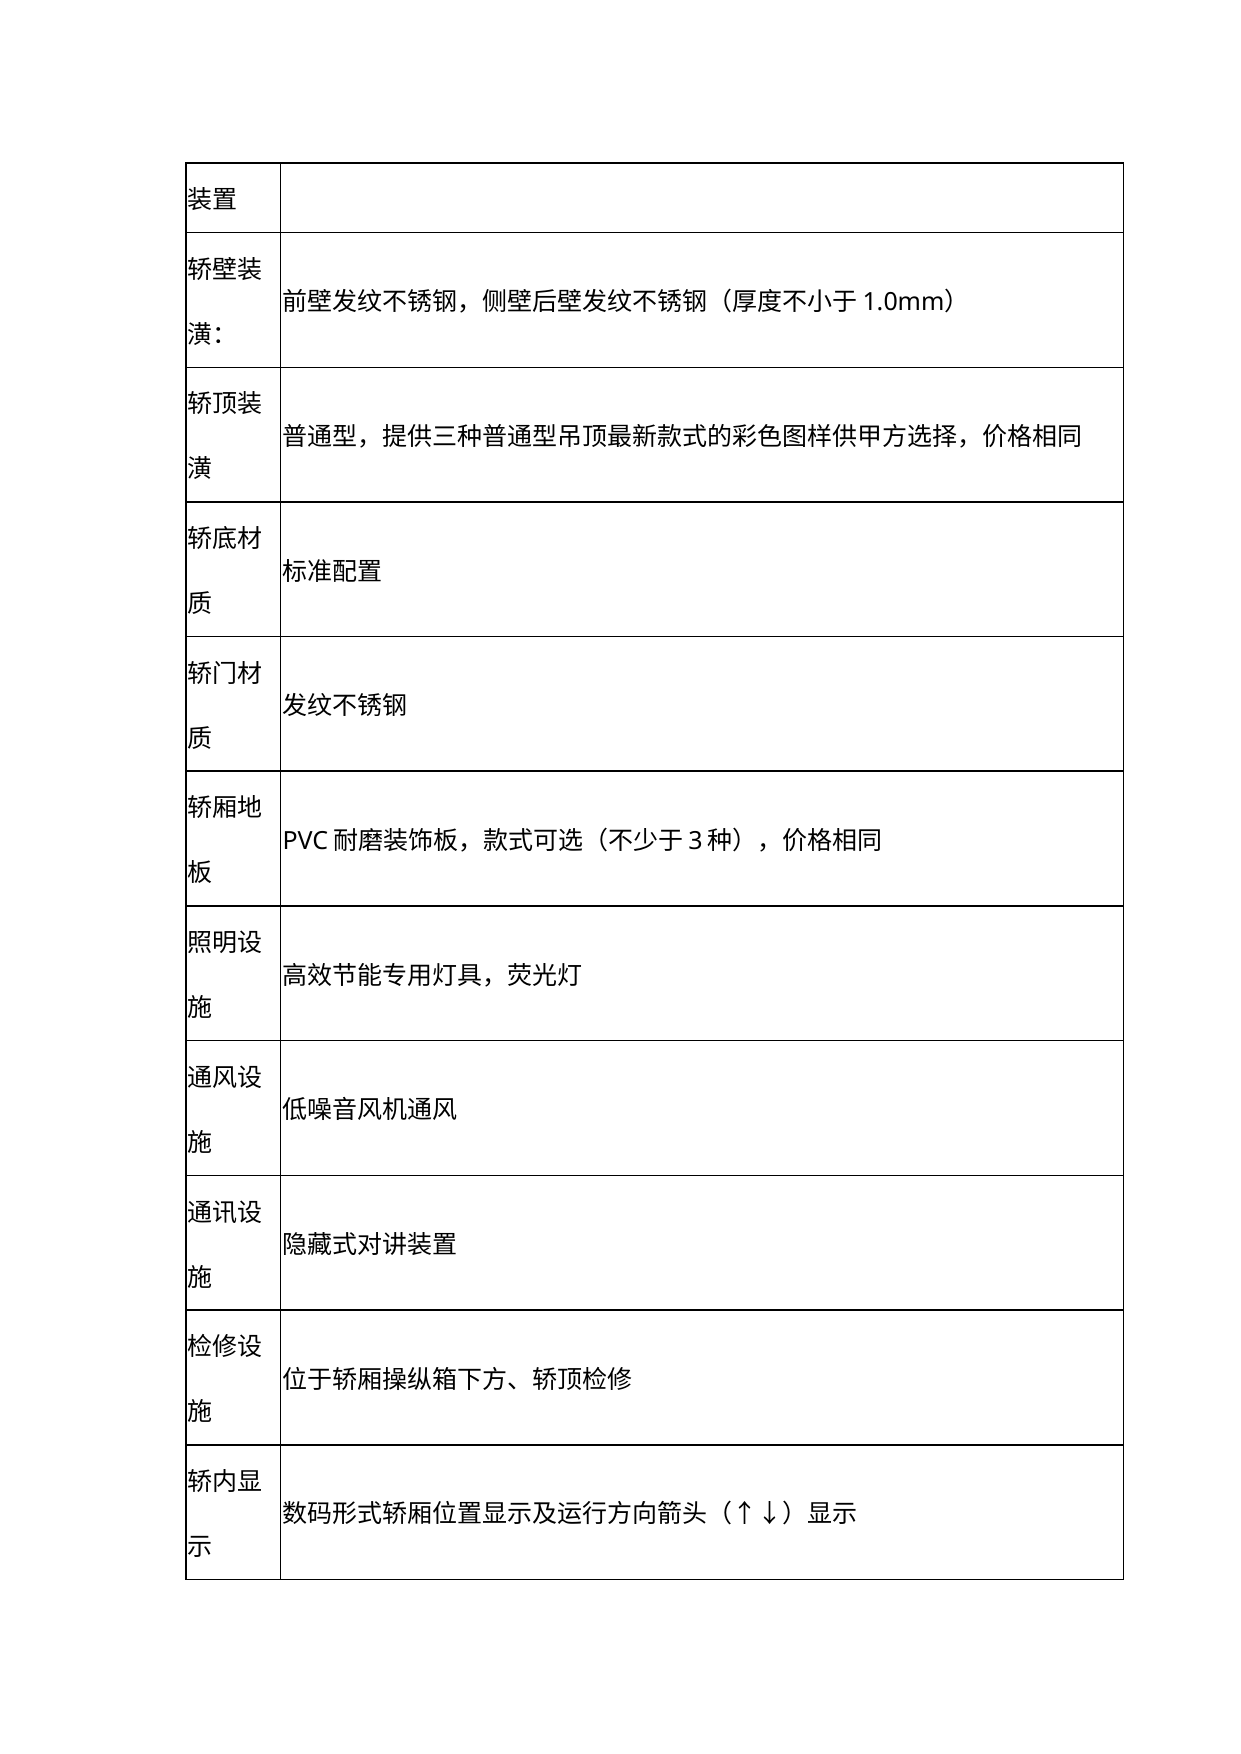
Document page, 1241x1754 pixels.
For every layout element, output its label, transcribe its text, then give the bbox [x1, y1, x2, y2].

table_cell 轿壁装潢： [187, 233, 280, 366]
table_cell 高效节能专用灯具，荧光灯 [281, 907, 1123, 1040]
table_cell 检修设施 [187, 1311, 280, 1444]
table_cell 轿内显示 [187, 1446, 280, 1578]
table_cell [281, 164, 1123, 232]
table_cell 4.轿厢装置 [187, 164, 280, 232]
table_cell 通风设施 [187, 1041, 280, 1174]
table_cell 轿厢地板 [187, 772, 280, 905]
table_cell 照明设施 [187, 907, 280, 1040]
table_cell 轿底材质 [187, 503, 280, 636]
table_cell 普通型，提供三种普通型吊顶最新款式的彩色图样供甲方选择，价格相同 [281, 368, 1123, 501]
table_cell 标准配置 [281, 503, 1123, 636]
table_cell 数码形式轿厢位置显示及运行方向箭头（↑↓）显示 [281, 1446, 1123, 1578]
table_cell 低噪音风机通风 [281, 1041, 1123, 1174]
table_cell 轿顶装潢 [187, 368, 280, 501]
table_cell PVC耐磨装饰板，款式可选（不少于3种），价格相同 [281, 772, 1123, 905]
table_cell 轿门材质 [187, 637, 280, 770]
table_cell 隐藏式对讲装置 [281, 1176, 1123, 1309]
table_cell 通讯设施 [187, 1176, 280, 1309]
table_cell 位于轿厢操纵箱下方、轿顶检修 [281, 1311, 1123, 1444]
table_cell 发纹不锈钢 [281, 637, 1123, 770]
table_cell 前壁发纹不锈钢，侧壁后壁发纹不锈钢（厚度不小于1.0mm） [281, 233, 1123, 366]
